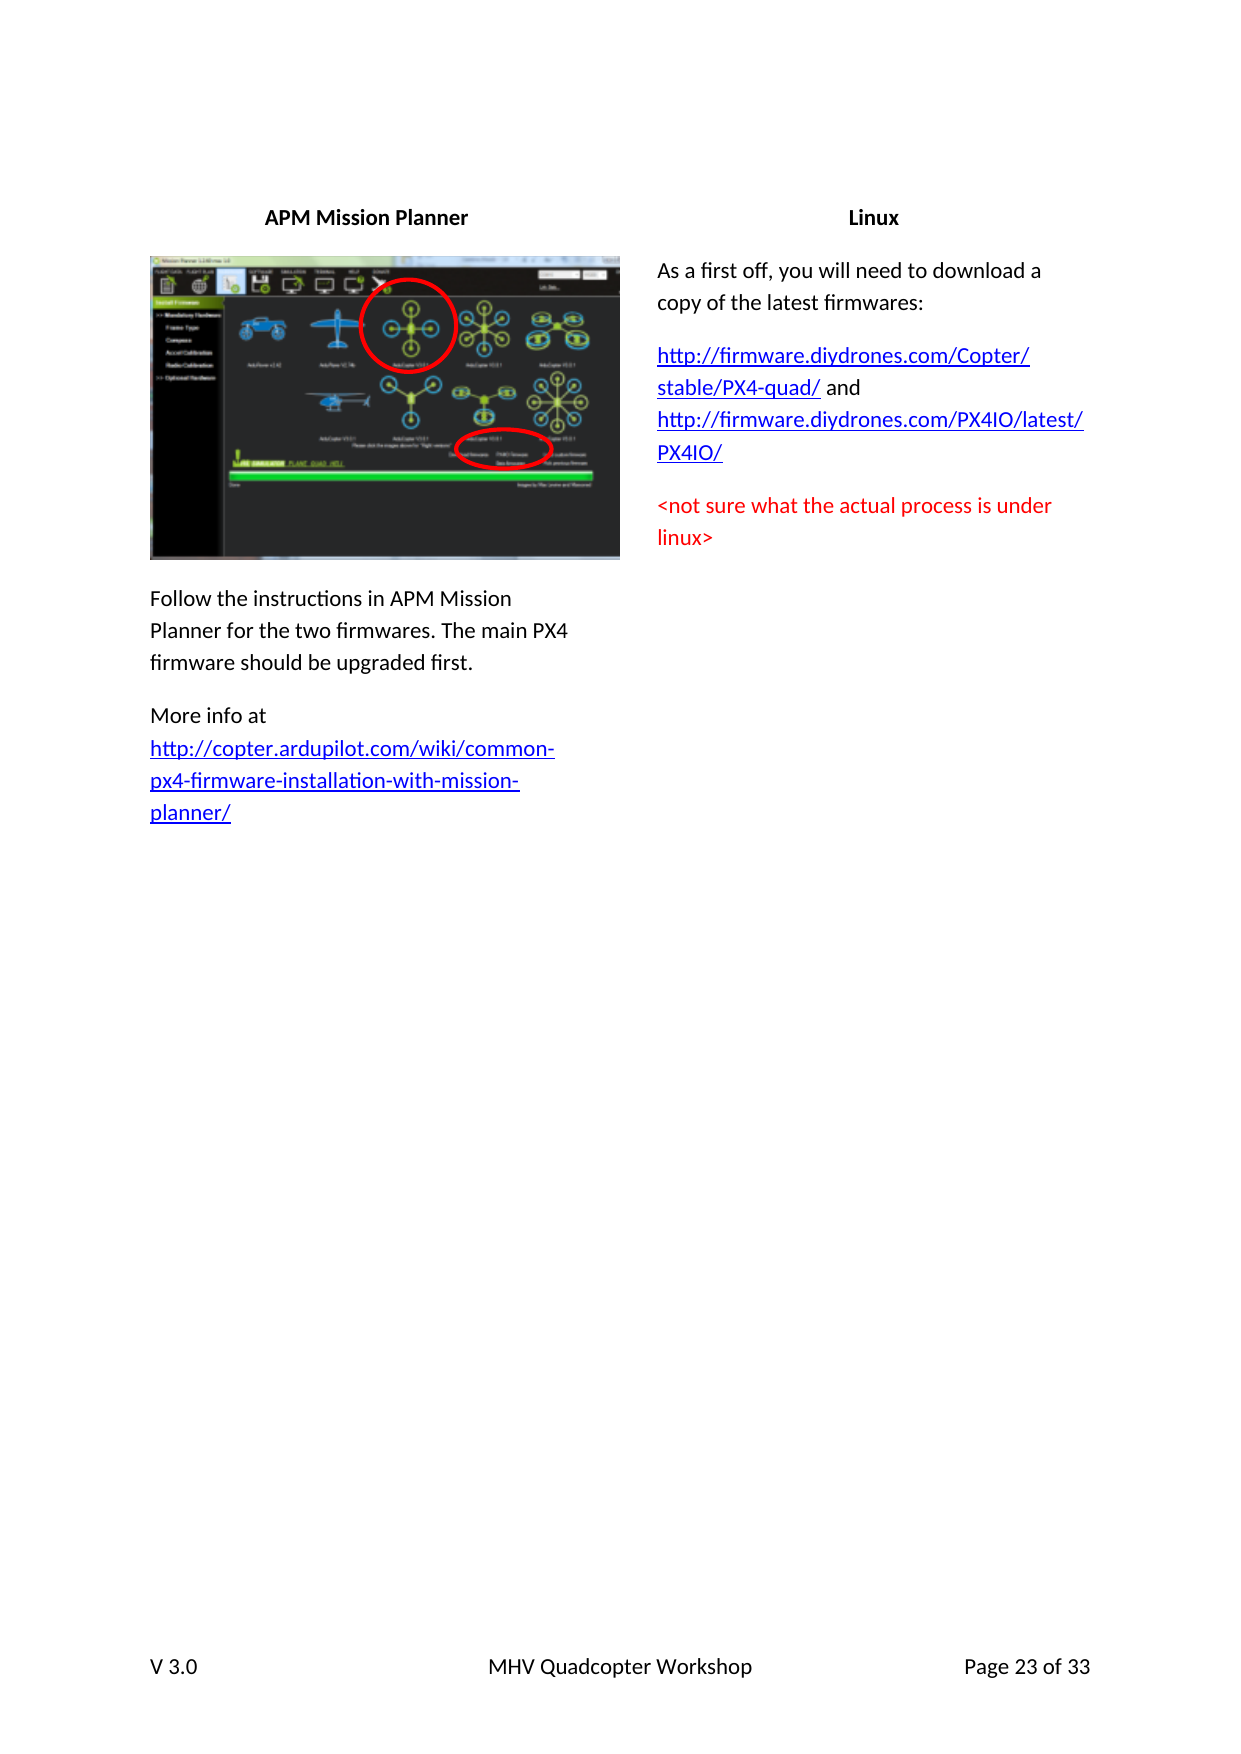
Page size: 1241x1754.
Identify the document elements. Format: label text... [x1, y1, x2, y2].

text <not sure what the actual process is under linux> [657, 491, 1090, 551]
text APM Mission Planner [150, 203, 583, 231]
text Follow the instructions in APM Mission Planner for the two firmwares. The main PX4 firmware should be upgraded first. [150, 584, 583, 677]
text More info at http://copter.ardupilot.com/wiki/common-px4-firmware-installation-with-mission-planner/ [150, 702, 583, 826]
text As a first off, you will need to download a copy of the latest firmwares: [657, 256, 1090, 316]
text Linux [657, 203, 1090, 231]
picture [150, 256, 620, 560]
text http://firmware.diydrones.com/Copter/stable/PX4-quad/ and http://firmware.diydrones.com/PX4IO/latest/PX4IO/ [657, 341, 1090, 466]
